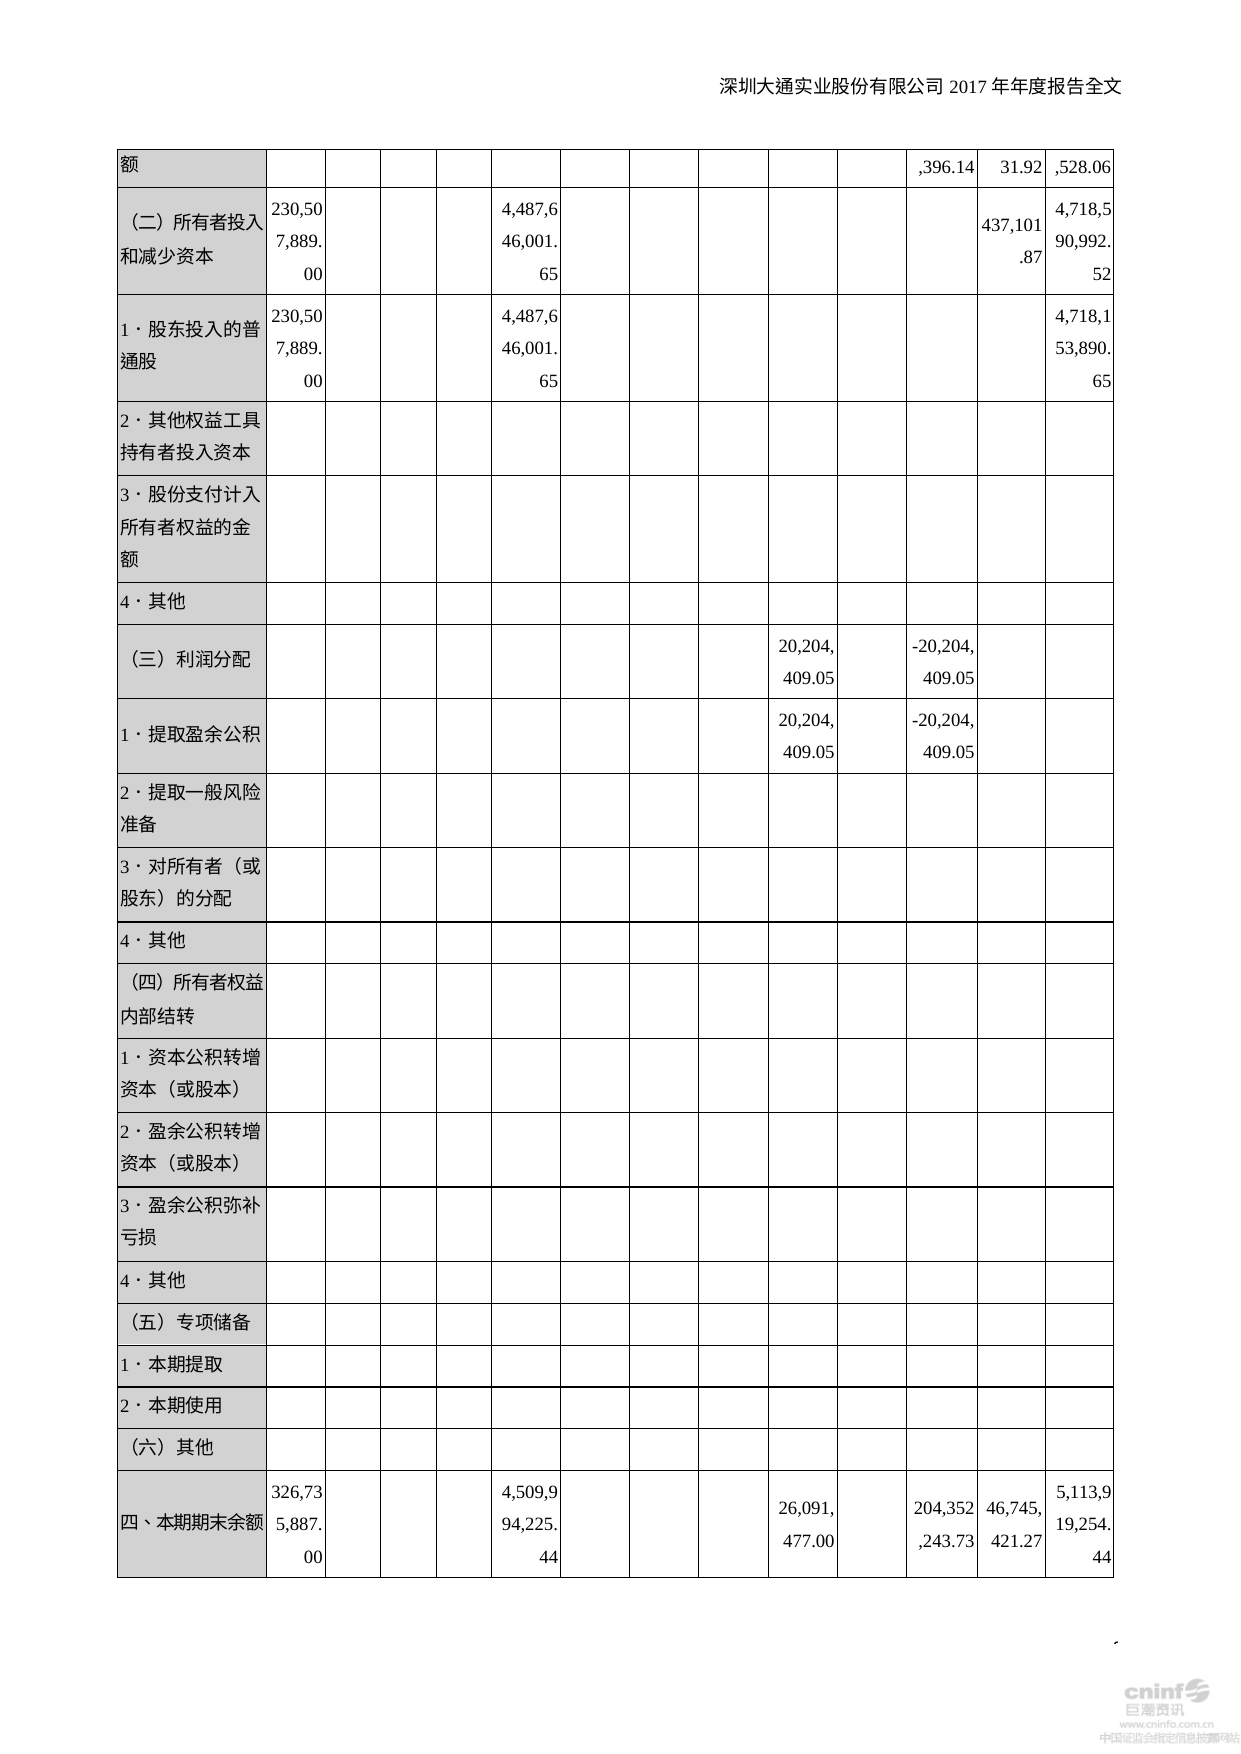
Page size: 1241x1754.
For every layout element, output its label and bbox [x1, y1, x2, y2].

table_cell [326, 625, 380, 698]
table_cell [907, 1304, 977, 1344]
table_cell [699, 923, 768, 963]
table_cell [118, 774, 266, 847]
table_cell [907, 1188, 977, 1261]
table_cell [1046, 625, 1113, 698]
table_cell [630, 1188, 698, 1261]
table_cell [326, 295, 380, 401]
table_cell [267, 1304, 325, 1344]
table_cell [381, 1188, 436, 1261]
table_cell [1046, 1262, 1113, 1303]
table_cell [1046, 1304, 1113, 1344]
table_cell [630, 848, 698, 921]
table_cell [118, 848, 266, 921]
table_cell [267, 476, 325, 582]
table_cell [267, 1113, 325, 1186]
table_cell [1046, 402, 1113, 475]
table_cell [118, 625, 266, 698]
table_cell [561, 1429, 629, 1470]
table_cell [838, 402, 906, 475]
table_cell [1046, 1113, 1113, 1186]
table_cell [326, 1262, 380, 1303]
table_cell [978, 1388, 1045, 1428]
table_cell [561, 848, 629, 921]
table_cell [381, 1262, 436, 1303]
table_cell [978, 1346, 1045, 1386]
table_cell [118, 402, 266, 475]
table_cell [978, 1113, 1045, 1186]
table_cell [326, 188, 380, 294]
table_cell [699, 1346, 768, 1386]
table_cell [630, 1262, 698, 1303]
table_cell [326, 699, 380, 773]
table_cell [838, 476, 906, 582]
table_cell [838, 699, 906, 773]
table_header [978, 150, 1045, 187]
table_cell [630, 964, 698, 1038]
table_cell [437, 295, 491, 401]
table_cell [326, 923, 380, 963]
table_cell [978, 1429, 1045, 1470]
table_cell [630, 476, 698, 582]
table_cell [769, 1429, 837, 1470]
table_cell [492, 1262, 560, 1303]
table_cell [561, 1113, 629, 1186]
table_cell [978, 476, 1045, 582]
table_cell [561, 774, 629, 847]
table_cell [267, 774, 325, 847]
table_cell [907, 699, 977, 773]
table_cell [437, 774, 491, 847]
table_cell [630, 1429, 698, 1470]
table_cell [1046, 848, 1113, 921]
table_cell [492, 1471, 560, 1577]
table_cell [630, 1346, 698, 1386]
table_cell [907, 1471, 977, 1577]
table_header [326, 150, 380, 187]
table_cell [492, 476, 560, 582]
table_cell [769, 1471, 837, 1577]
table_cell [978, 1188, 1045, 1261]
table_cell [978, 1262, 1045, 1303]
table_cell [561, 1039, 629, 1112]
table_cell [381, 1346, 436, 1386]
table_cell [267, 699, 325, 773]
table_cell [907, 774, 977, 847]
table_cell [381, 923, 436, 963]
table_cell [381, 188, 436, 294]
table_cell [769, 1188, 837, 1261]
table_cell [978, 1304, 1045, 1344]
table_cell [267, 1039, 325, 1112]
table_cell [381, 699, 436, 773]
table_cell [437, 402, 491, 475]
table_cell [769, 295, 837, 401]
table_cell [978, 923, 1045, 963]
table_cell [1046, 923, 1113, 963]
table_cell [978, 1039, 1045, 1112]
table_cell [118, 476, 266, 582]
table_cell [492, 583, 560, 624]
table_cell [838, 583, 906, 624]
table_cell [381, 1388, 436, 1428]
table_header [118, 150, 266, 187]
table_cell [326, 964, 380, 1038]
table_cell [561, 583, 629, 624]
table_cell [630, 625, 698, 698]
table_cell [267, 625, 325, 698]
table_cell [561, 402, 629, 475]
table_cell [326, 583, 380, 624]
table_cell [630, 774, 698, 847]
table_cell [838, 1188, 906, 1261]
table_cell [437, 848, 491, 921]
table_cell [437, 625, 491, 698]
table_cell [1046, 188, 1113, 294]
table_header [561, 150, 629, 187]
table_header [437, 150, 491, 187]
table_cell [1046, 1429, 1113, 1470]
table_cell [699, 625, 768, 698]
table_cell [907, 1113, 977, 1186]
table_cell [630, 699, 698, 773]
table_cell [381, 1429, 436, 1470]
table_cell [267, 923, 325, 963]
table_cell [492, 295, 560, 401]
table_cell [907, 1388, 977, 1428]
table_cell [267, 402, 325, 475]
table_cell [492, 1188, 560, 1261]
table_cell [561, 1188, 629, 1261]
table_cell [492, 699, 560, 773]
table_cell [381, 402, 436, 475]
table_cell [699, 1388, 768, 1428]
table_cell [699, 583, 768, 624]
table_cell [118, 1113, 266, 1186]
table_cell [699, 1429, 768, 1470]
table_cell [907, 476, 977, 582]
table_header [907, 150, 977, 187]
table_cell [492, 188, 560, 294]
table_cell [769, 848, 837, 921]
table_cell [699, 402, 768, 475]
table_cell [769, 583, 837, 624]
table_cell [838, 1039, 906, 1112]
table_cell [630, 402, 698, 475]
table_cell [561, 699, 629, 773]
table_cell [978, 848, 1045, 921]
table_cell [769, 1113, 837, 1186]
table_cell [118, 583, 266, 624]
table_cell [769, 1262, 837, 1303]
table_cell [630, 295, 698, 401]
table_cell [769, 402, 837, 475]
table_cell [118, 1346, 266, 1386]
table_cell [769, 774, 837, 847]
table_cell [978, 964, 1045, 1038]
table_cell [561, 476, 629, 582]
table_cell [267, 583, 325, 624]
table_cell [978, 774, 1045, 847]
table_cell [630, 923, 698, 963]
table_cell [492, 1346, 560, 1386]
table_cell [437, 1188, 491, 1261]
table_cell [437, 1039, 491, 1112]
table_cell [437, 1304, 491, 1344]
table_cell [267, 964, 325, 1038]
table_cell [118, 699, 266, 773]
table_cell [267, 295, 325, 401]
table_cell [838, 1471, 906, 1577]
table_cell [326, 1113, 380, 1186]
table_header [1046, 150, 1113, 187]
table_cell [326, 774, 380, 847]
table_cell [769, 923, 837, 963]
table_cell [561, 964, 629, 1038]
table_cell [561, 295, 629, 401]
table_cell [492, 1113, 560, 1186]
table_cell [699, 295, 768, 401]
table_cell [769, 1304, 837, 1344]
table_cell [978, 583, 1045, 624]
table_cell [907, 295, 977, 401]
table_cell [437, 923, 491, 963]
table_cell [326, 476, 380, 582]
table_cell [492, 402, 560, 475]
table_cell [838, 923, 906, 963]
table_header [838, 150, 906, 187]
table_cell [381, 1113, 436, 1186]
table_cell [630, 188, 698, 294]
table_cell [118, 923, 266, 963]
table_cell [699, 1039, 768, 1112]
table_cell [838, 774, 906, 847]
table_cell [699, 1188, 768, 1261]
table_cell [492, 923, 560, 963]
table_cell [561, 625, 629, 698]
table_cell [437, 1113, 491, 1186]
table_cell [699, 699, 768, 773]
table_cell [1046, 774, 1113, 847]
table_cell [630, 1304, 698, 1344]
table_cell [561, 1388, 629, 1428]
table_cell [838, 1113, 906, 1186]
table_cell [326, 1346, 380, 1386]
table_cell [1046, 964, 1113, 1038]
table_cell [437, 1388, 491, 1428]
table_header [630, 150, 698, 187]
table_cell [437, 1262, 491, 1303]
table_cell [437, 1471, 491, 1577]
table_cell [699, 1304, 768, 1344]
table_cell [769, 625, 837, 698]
picture [1099, 1673, 1241, 1754]
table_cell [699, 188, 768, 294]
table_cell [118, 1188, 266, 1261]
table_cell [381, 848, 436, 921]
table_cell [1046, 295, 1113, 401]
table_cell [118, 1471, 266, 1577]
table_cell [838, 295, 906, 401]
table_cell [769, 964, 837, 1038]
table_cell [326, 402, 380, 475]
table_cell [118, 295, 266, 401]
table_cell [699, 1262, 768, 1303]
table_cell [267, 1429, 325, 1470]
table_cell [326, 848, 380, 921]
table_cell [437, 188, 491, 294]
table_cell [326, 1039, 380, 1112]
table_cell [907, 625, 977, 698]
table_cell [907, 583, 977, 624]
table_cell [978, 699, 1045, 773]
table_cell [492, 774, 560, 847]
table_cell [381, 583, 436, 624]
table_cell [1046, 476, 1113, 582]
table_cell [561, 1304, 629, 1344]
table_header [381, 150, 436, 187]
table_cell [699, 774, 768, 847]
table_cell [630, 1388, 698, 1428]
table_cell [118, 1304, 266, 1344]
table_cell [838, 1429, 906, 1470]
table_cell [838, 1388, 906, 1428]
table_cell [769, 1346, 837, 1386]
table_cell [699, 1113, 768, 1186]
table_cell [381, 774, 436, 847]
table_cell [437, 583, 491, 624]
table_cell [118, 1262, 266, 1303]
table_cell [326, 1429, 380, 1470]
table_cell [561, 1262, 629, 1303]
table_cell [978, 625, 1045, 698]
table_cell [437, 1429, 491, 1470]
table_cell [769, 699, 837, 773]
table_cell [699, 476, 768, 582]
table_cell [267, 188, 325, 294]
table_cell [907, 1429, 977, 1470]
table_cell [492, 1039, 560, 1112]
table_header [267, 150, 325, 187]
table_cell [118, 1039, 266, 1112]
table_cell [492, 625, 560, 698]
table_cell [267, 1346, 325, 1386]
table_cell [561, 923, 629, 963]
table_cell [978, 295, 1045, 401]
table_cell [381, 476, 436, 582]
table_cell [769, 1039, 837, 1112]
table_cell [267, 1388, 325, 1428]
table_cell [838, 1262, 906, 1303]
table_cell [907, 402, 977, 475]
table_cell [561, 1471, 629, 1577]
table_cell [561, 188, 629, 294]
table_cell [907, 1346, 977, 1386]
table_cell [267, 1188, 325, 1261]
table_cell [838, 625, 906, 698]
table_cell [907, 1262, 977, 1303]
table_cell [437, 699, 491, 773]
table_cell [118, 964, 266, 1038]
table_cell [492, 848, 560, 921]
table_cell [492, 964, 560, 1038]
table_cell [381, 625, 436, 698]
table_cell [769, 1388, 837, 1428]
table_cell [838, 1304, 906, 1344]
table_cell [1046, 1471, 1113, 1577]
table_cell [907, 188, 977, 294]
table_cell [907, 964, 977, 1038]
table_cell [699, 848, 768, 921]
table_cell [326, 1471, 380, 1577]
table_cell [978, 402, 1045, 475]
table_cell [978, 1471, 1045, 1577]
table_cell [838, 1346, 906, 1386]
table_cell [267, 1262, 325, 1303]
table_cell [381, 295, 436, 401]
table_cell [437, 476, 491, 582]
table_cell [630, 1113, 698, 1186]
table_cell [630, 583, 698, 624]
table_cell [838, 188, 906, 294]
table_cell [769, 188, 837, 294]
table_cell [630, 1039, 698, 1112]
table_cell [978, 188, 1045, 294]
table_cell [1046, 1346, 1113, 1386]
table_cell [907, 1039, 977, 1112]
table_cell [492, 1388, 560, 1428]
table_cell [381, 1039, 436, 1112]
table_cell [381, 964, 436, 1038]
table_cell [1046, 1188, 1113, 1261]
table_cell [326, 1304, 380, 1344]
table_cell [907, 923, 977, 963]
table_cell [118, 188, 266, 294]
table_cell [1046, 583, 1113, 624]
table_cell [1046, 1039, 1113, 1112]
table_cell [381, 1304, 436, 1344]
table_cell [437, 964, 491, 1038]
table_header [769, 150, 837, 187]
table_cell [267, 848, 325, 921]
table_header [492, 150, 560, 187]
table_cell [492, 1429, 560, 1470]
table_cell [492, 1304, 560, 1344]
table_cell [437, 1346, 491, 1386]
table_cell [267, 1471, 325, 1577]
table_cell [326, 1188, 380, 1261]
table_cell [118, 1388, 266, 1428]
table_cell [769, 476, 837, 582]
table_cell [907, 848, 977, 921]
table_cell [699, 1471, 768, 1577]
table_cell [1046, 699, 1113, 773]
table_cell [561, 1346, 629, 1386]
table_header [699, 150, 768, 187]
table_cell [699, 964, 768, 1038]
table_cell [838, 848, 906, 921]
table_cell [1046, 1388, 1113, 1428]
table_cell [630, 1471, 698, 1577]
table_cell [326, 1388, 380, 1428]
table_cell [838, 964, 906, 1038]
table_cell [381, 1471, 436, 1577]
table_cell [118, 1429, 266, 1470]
